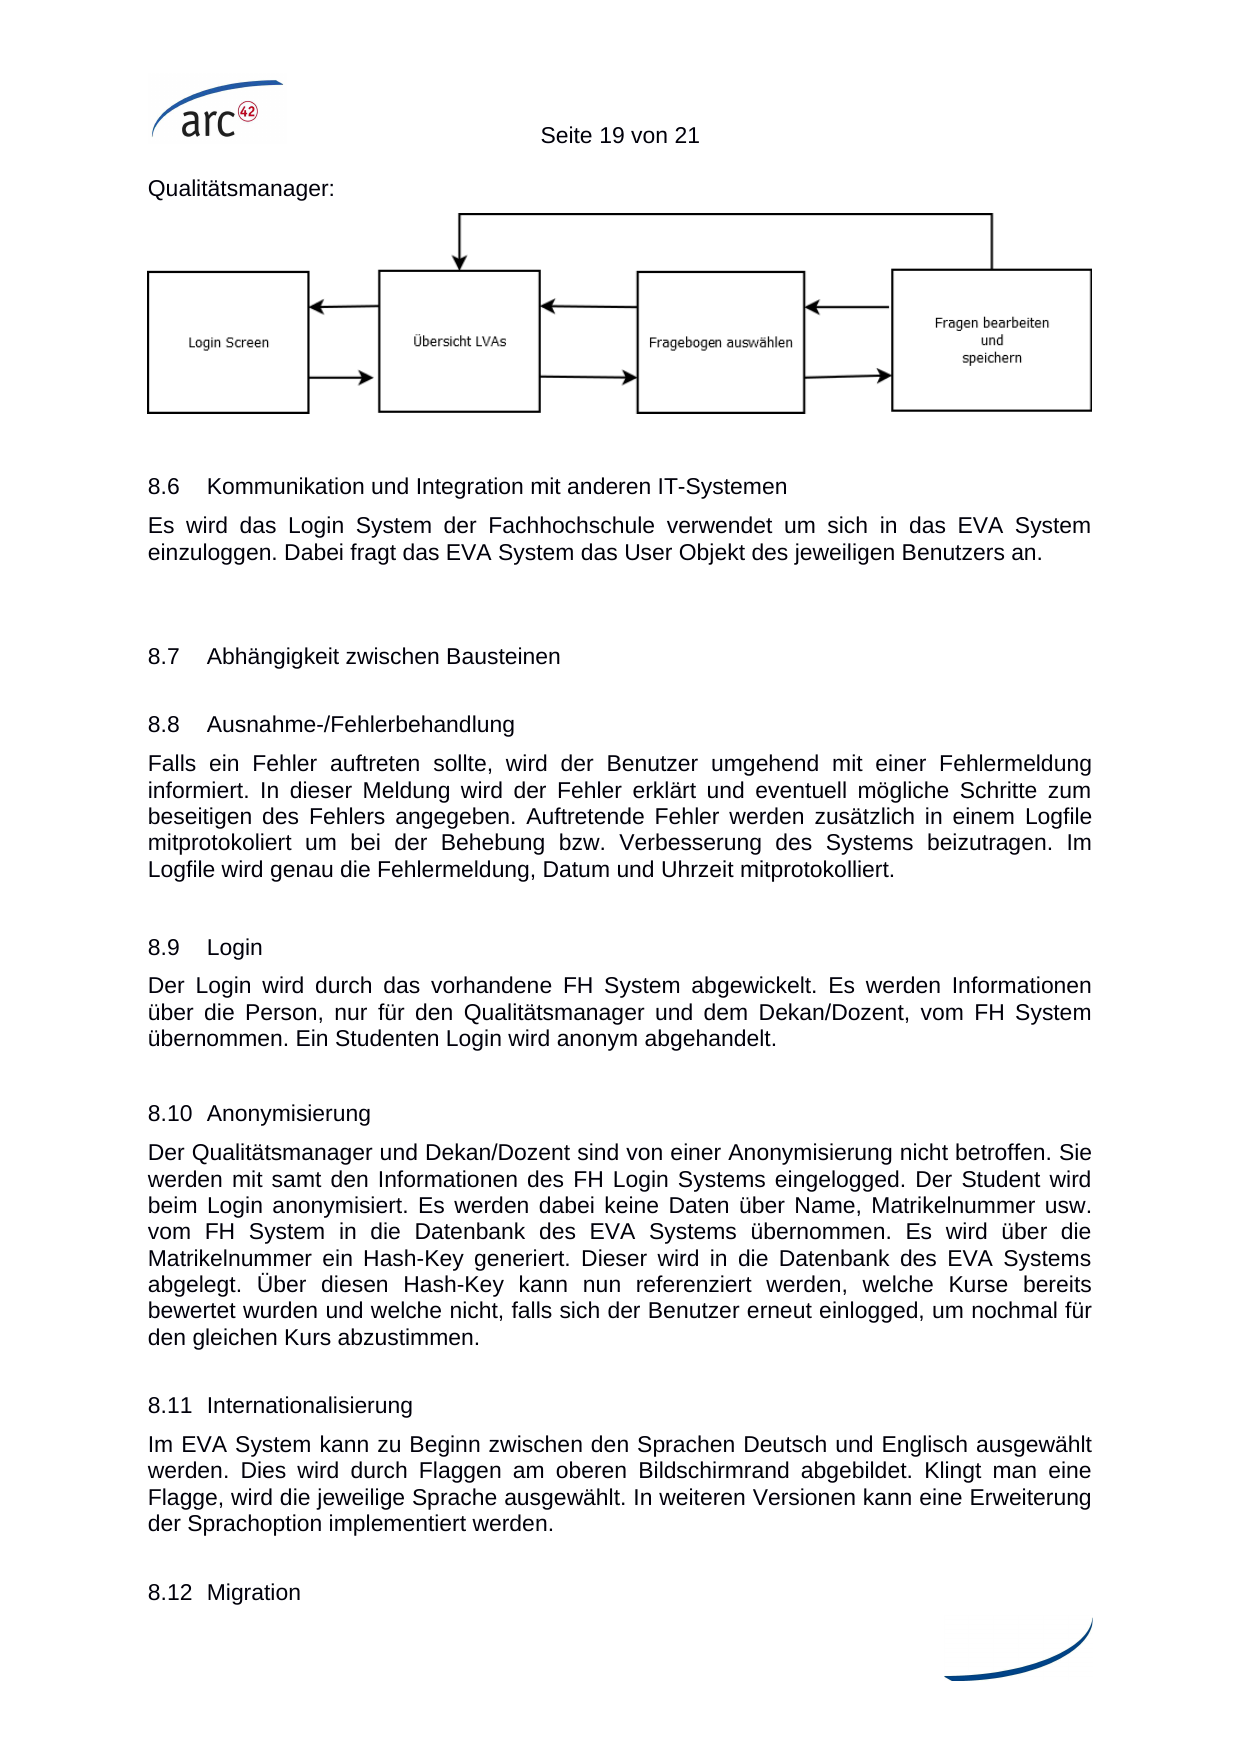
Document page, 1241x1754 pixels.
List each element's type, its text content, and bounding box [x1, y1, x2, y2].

picture [147, 213, 1092, 414]
picture [944, 1615, 1093, 1681]
list Kommunikation und Integration mit anderen IT-Systemen [148, 473, 1093, 499]
picture [147, 73, 288, 144]
text Im EVA System kann zu Beginn zwischen den Sprachen Deutsch und Englisch ausgewählt werden. Dies wird durch Flaggen am oberen Bildschirmrand abgebildet. Klingt man eine Flagge, wird die jeweilige Sprache ausgewählt. In weiteren Versionen kann eine Erweiterung der Sprachoption implementiert werden. [148, 1431, 1093, 1537]
text Es wird das Login System der Fachhochschule verwendet um sich in das EVA System einzuloggen. Dabei fragt das EVA System das User Objekt des jeweiligen Benutzers an. [148, 512, 1093, 565]
text Der Login wird durch das vorhandene FH System abgewickelt. Es werden Informationen über die Person, nur für den Qualitätsmanager und dem Dekan/Dozent, vom FH System übernommen. Ein Studenten Login wird anonym abgehandelt. [148, 972, 1093, 1051]
list Migration [148, 1579, 1093, 1605]
text Qualitätsmanager: [148, 175, 1093, 201]
list Abhängigkeit zwischen Bausteinen [148, 643, 1093, 669]
list Ausnahme-/Fehlerbehandlung [148, 711, 1093, 738]
list Anonymisierung [148, 1100, 1093, 1127]
list Login [148, 933, 1093, 960]
text Falls ein Fehler auftreten sollte, wird der Benutzer umgehend mit einer Fehlermeldung informiert. In dieser Meldung wird der Fehler erklärt und eventuell mögliche Schritte zum beseitigen des Fehlers angegeben. Auftretende Fehler werden zusätzlich in einem Logfile mitprotokoliert um bei der Behebung bzw. Verbesserung des Systems beizutragen. Im Logfile wird genau die Fehlermeldung, Datum und Uhrzeit mitprotokolliert. [148, 750, 1093, 882]
list Internationalisierung [148, 1392, 1093, 1419]
text Der Qualitätsmanager und Dekan/Dozent sind von einer Anonymisierung nicht betroffen. Sie werden mit samt den Informationen des FH Login Systems eingelogged. Der Student wird beim Login anonymisiert. Es werden dabei keine Daten über Name, Matrikelnummer usw. vom FH System in die Datenbank des EVA Systems übernommen. Es wird über die Matrikelnummer ein Hash-Key generiert. Dieser wird in die Datenbank des EVA Systems abgelegt. Über diesen Hash-Key kann nun referenziert werden, welche Kurse bereits bewertet wurden und welche nicht, falls sich der Benutzer erneut einlogged, um nochmal für den gleichen Kurs abzustimmen. [148, 1139, 1093, 1350]
